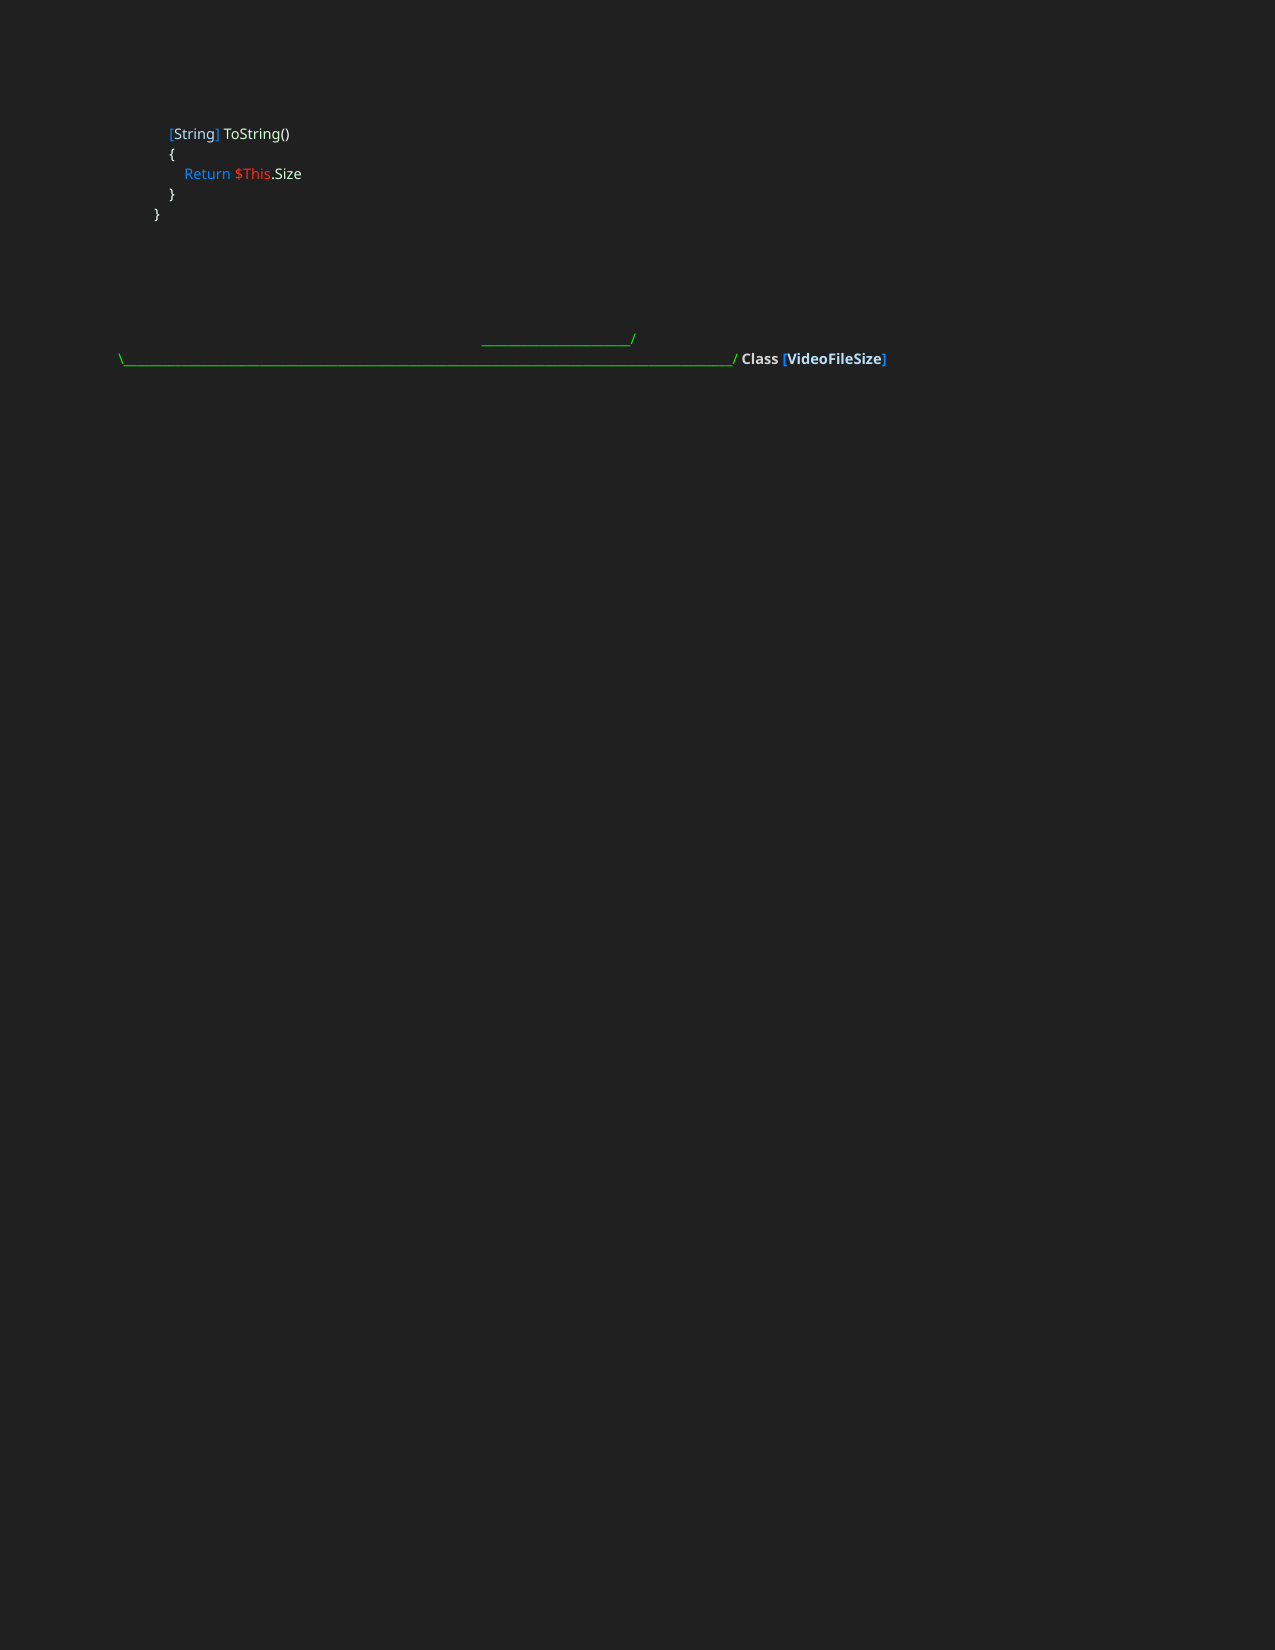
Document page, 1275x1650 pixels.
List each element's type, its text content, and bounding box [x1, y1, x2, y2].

text _______________________/ \______________________________________________________________________________________________/ Class [VideoFileSize] [118, 328, 1157, 368]
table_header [149, 118, 1120, 229]
